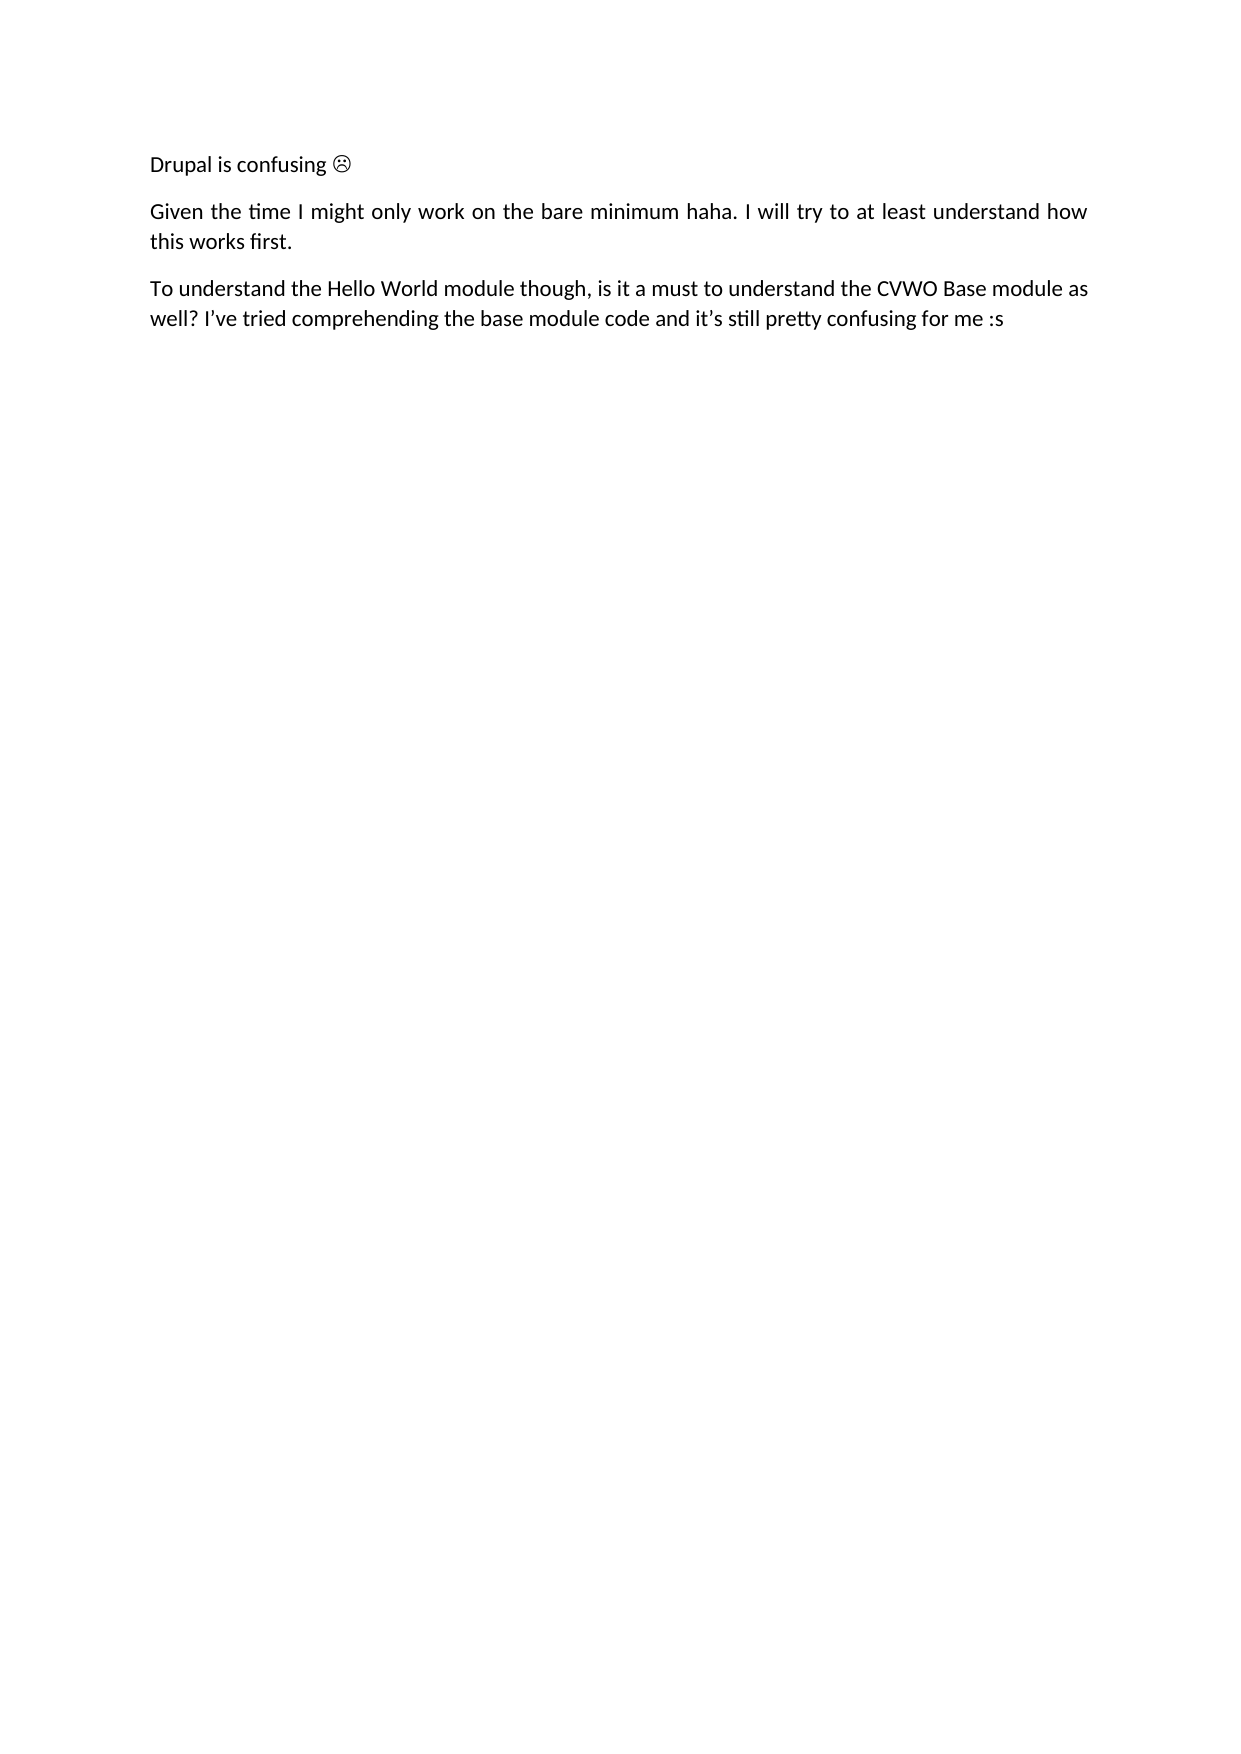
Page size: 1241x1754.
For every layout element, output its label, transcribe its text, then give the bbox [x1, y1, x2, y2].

text Given the time I might only work on the bare minimum haha. I will try to at least understand how this works first. [150, 197, 1090, 255]
text To understand the Hello World module though, is it a must to understand the CVWO Base module as well? I’ve tried comprehending the base module code and it’s still pretty confusing for me :s [150, 274, 1090, 332]
text Drupal is confusing [150, 150, 1090, 178]
